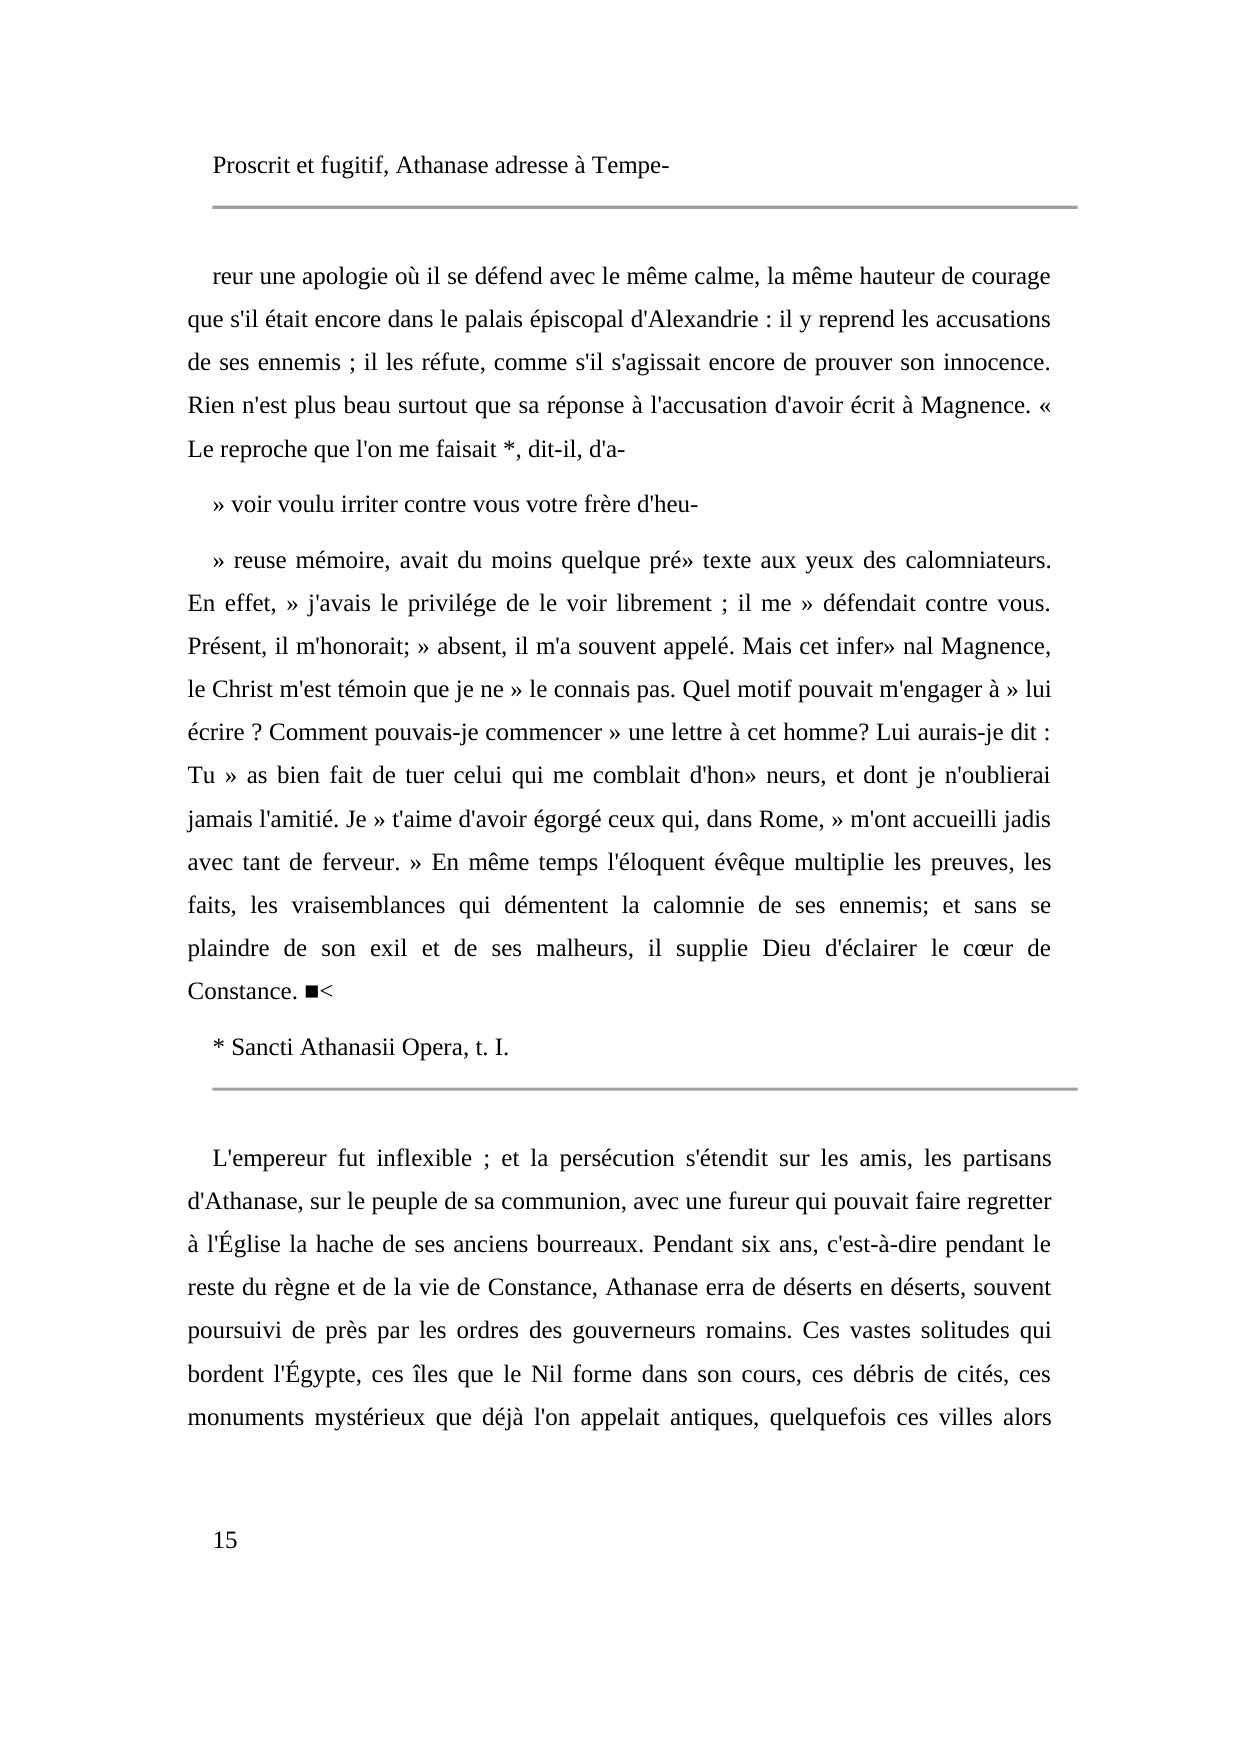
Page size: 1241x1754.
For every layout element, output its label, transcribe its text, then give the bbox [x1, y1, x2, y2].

text Proscrit et fugitif, Athanase adresse à Tempe- [187, 150, 1053, 179]
text » voir voulu irriter contre vous votre frère d'heu- [187, 489, 1053, 518]
text * Sancti Athanasii Opera, t. I. [187, 1032, 1053, 1061]
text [187, 1143, 1053, 1431]
text » reuse mémoire, avait du moins quelque pré» texte aux yeux des calomniateurs. En effet, » j'avais le privilége de le voir librement ; il me » défendait contre vous. Présent, il m'honorait; » absent, il m'a souvent appelé. Mais cet infer» nal Magnence, le Christ m'est témoin que je ne » le connais pas. Quel motif pouvait m'engager à » lui écrire ? Comment pouvais-je commencer » une lettre à cet homme? Lui aurais-je dit : Tu » as bien fait de tuer celui qui me comblait d'hon» neurs, et dont je n'oublierai jamais l'amitié. Je » t'aime d'avoir égorgé ceux qui, dans Rome, » m'ont accueilli jadis avec tant de ferveur. » En même temps l'éloquent évêque multiplie les preuves, les faits, les vraisemblances qui démentent la calomnie de ses ennemis; et sans se plaindre de son exil et de ses malheurs, il supplie Dieu d'éclairer le cœur de Constance. ■< [187, 545, 1053, 1005]
text reur une apologie où il se défend avec le même calme, la même hauteur de courage que s'il était encore dans le palais épiscopal d'Alexandrie : il y reprend les accusations de ses ennemis ; il les réfute, comme s'il s'agissait encore de prouver son innocence. Rien n'est plus beau surtout que sa réponse à l'accusation d'avoir écrit à Magnence. « Le reproche que l'on me faisait *, dit-il, d'a- [187, 261, 1053, 462]
